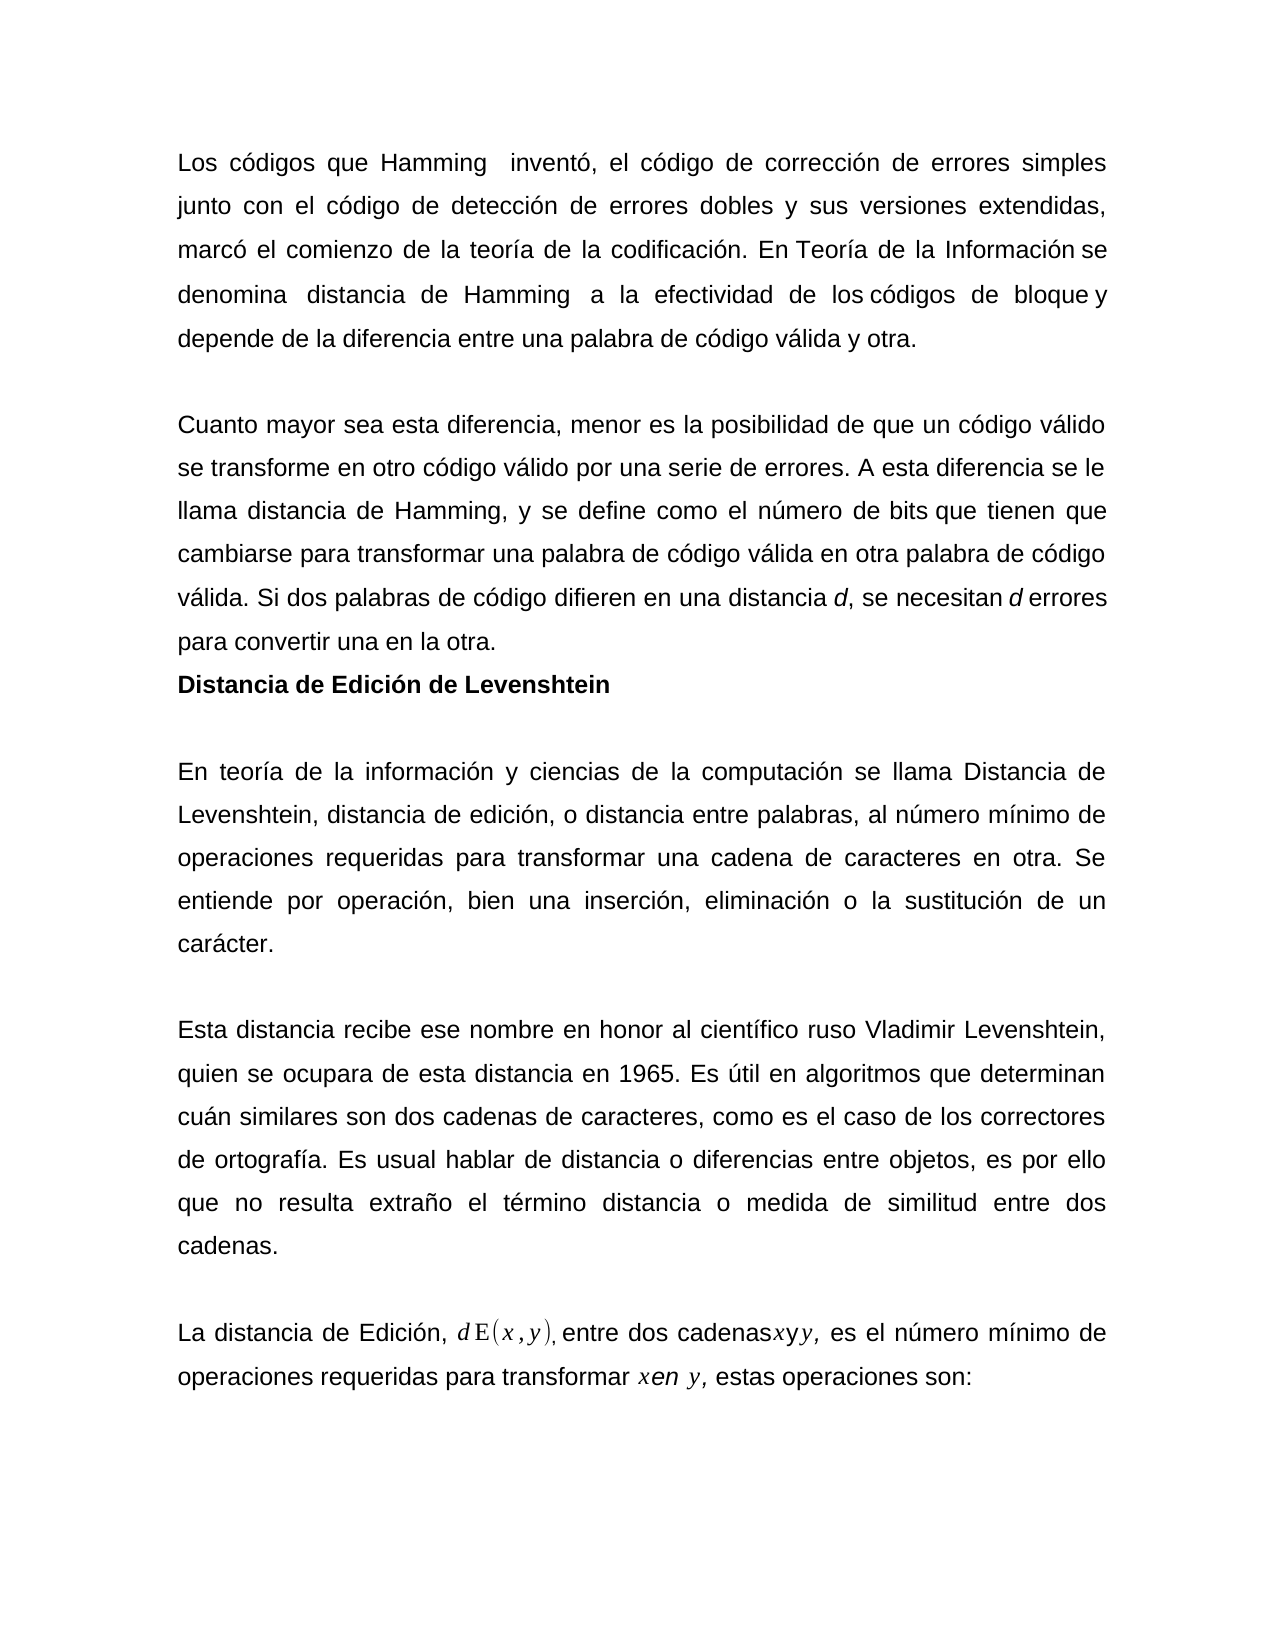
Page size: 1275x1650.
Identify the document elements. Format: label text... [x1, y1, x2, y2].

text Cuanto mayor sea esta diferencia, menor es la posibilidad de que un código válido se transforme en otro código válido por una serie de errores. A esta diferencia se le llama distancia de Hamming, y se define como el número de bits que tienen que cambiarse para transformar una palabra de código válida en otra palabra de código válida. Si dos palabras de código difieren en una distancia d, se necesitan d errores para convertir una en la otra. [177, 410, 1107, 656]
text Los códigos que Hamming inventó, el código de corrección de errores simples junto con el código de detección de errores dobles y sus versiones extendidas, marcó el comienzo de la teoría de la codificación. En Teoría de la Información se denomina distancia de Hamming a la efectividad de los códigos de bloque y depende de la diferencia entre una palabra de código válida y otra. [177, 148, 1107, 352]
text La distancia de Edición, , entre dos cadenasy, es el número mínimo de operaciones requeridas para transformar en , estas operaciones son: [177, 1317, 1107, 1390]
text Distancia de Edición de Levenshtein [177, 670, 1107, 699]
text Esta distancia recibe ese nombre en honor al científico ruso Vladimir Levenshtein, quien se ocupara de esta distancia en 1965. Es útil en algoritmos que determinan cuán similares son dos cadenas de caracteres, como es el caso de los correctores de ortografía. Es usual hablar de distancia o diferencias entre objetos, es por ello que no resulta extraño el término distancia o medida de similitud entre dos cadenas. [177, 1015, 1107, 1260]
text En teoría de la información y ciencias de la computación se llama Distancia de Levenshtein, distancia de edición, o distancia entre palabras, al número mínimo de operaciones requeridas para transformar una cadena de caracteres en otra. Se entiende por operación, bien una inserción, eliminación o la sustitución de un carácter. [177, 757, 1107, 958]
